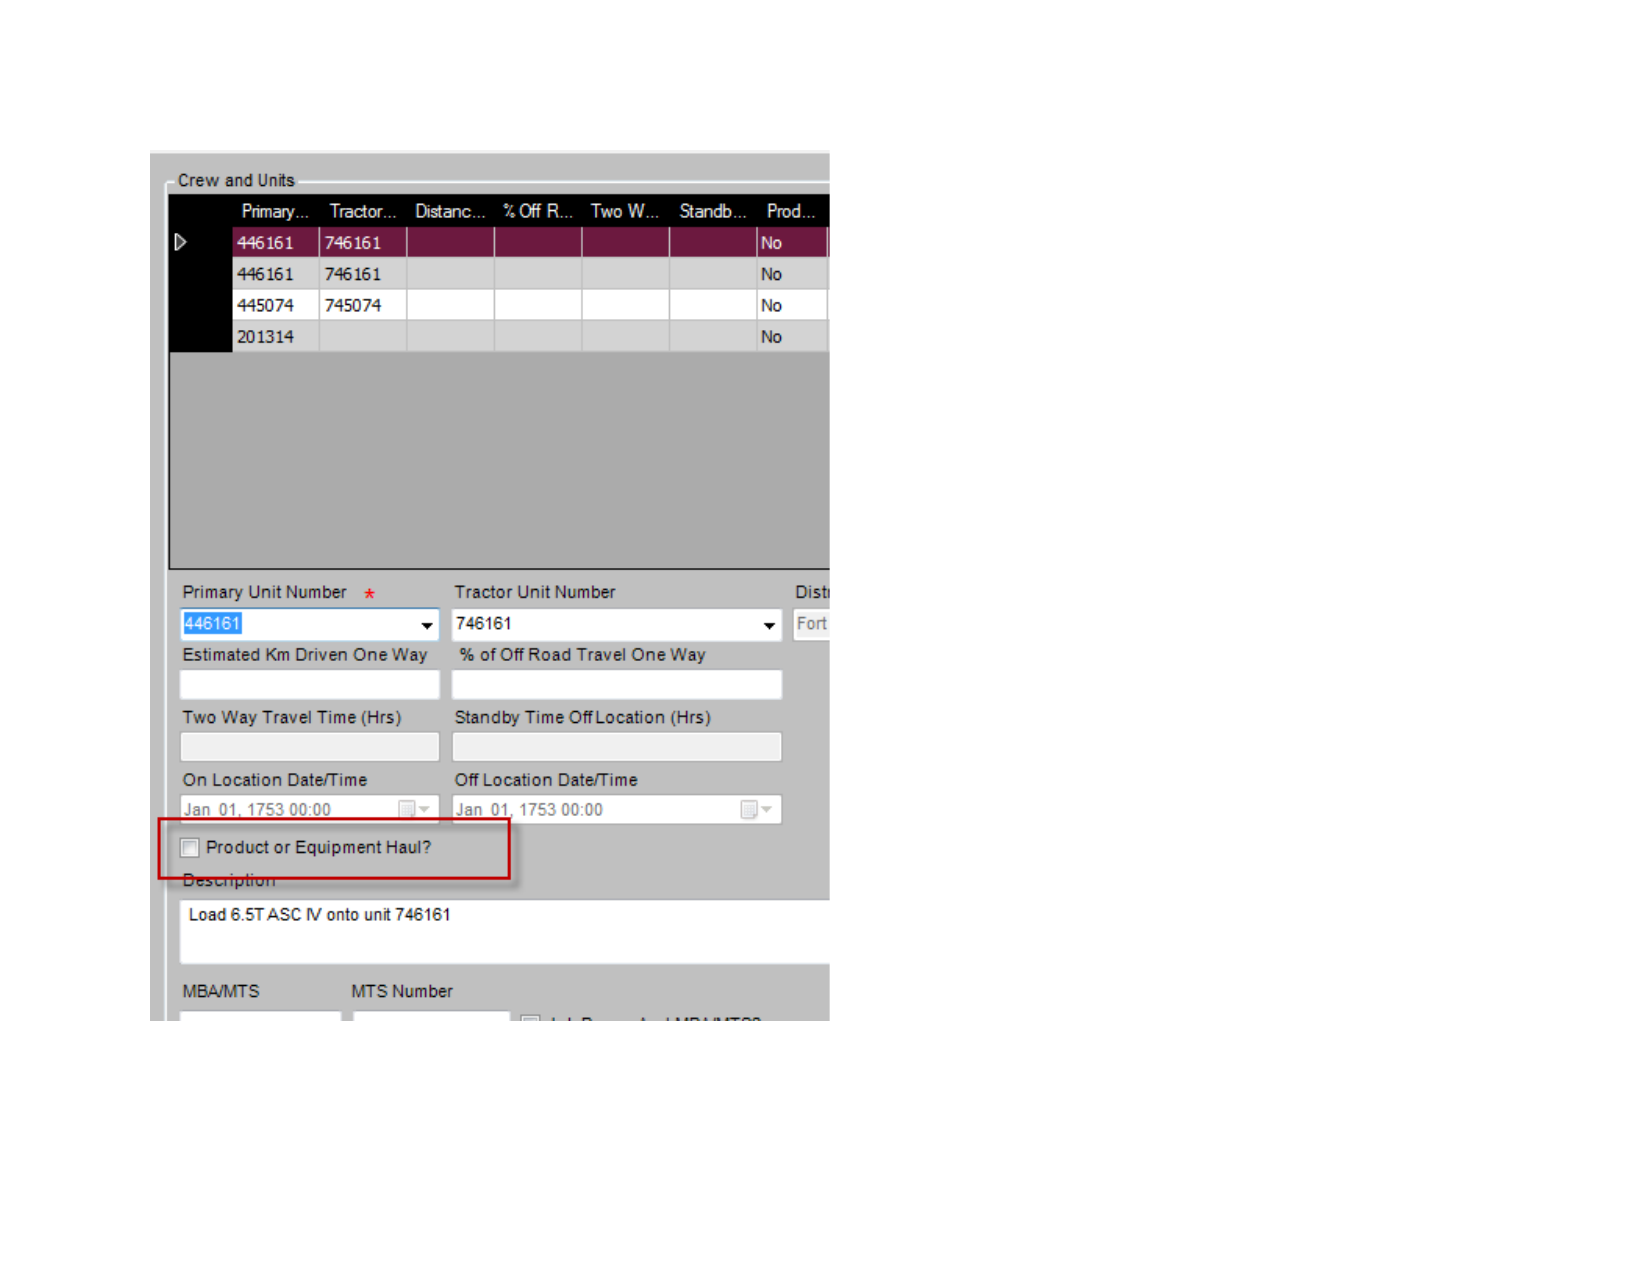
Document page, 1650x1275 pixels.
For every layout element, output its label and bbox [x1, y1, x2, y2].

picture [150, 150, 830, 1021]
